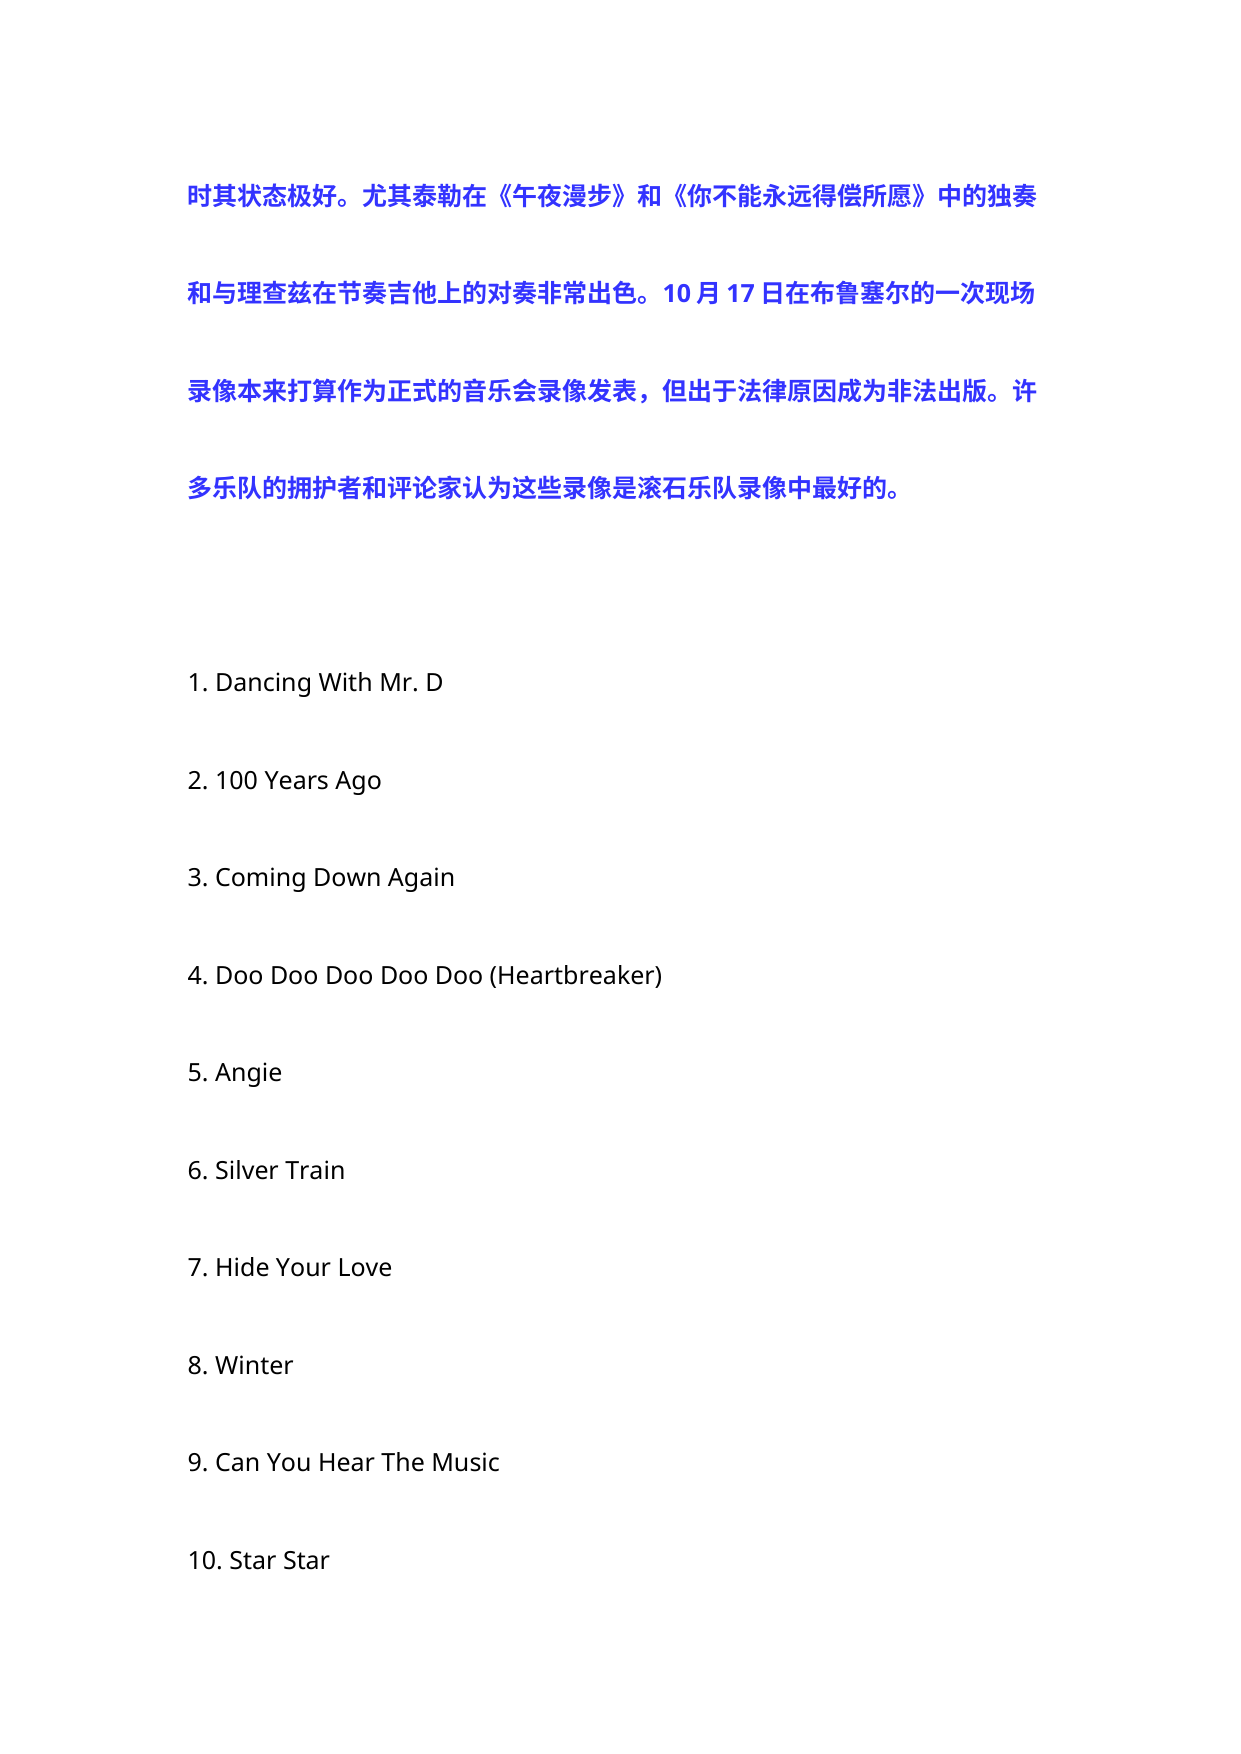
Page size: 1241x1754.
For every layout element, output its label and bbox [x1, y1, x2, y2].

text [187, 162, 1053, 1592]
